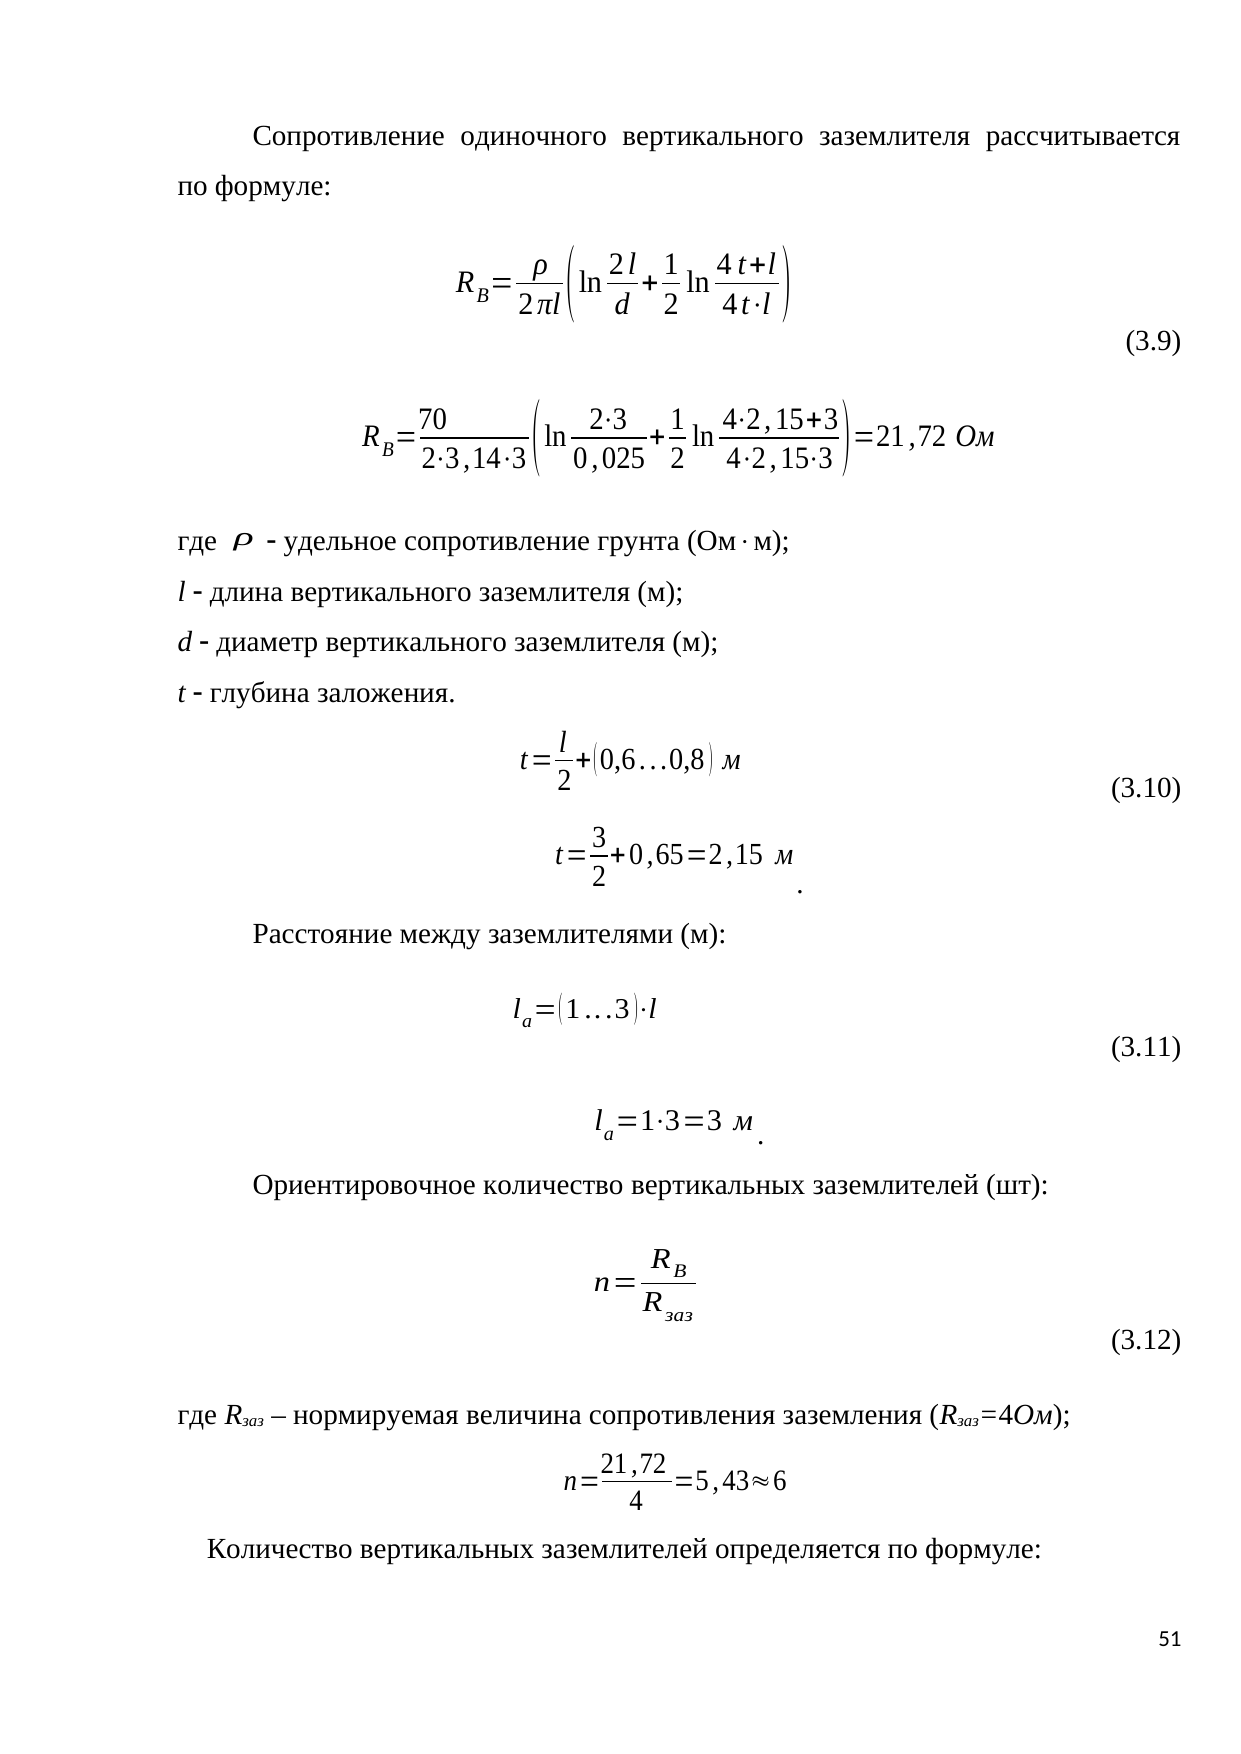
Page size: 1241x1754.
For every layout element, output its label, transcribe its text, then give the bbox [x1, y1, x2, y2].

text (3.11) [177, 991, 1181, 1063]
text . [177, 1104, 1181, 1151]
text t глубина заложения. [177, 675, 1181, 708]
text d диаметр вертикального заземлителя (м); [177, 624, 1181, 658]
text (3.12) [177, 1243, 1181, 1355]
text Количество вертикальных заземлителей определяется по формуле: [207, 1531, 1181, 1565]
text (3.9) [207, 244, 1181, 356]
text где удельное сопротивление грунта (Омм); [177, 522, 1181, 557]
text Расстояние между заземлителями (м): [177, 916, 1181, 950]
text . [177, 821, 1181, 899]
text Ориентировочное количество вертикальных заземлителей (шт): [177, 1167, 1181, 1201]
text l длина вертикального заземлителя (м); [177, 574, 1181, 607]
text (3.10) [177, 725, 1181, 804]
text где Rзаз – нормируемая величина сопротивления заземления (Rзаз=4Ом); [177, 1397, 1181, 1431]
text Сопротивление одиночного вертикального заземлителя рассчитывается по формуле: [177, 118, 1181, 202]
